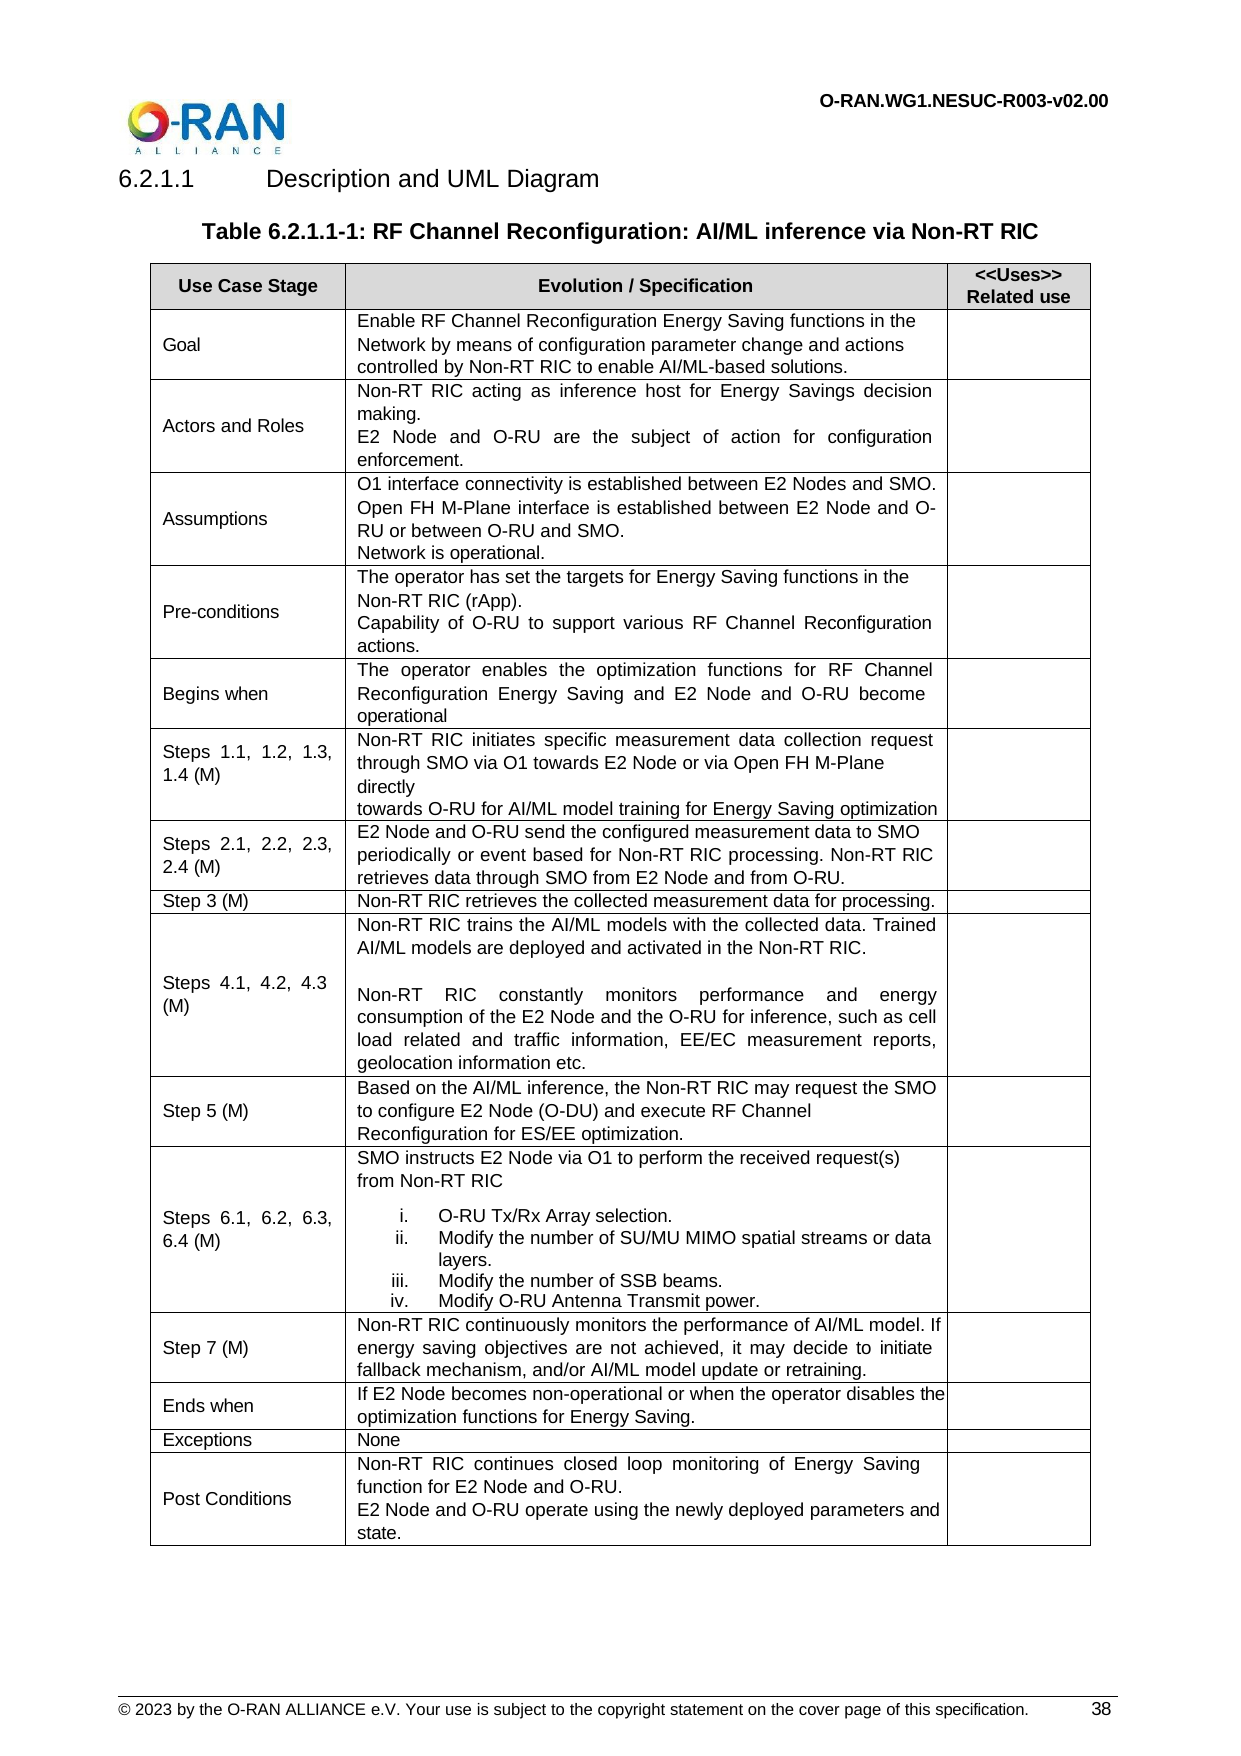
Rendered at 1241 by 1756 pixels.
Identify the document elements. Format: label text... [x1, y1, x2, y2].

table_cell Enable RF Channel Reconfiguration Energy Saving functions in the Network by means of configuration parameter change and actions controlled by Non-RT RIC to enable AI/ML-based solutions. [346, 310, 947, 379]
table_cell [948, 891, 1090, 913]
table_header Evolution / Specification [346, 264, 947, 309]
table_cell Steps 4.1, 4.2, 4.3 (M) [151, 914, 345, 1076]
table_cell O1 interface connectivity is established between E2 Nodes and SMO. Open FH M-Plane interface is established between E2 Node and O- RU or between O-RU and SMO. Network is operational. [346, 473, 947, 565]
table_cell [948, 1313, 1090, 1382]
table_cell [948, 729, 1090, 820]
table_cell [948, 1430, 1090, 1452]
table_cell Goal [151, 310, 345, 379]
table_cell Ends when [151, 1383, 345, 1428]
table_cell [948, 310, 1090, 379]
table_cell Steps 2.1, 2.2, 2.3, 2.4 (M) [151, 821, 345, 890]
table_cell Non-RT RIC continuously monitors the performance of AI/ML model. If energy saving objectives are not achieved, it may decide to initiate fallback mechanism, and/or AI/ML model update or retraining. [346, 1313, 947, 1382]
table_cell [948, 473, 1090, 565]
picture [119, 99, 293, 160]
table_cell [948, 659, 1090, 728]
table_cell Non-RT RIC acting as inference host for Energy Savings decision making. E2 Node and O-RU are the subject of action for configuration enforcement. [346, 380, 947, 472]
table_cell Based on the AI/ML inference, the Non-RT RIC may request the SMO to configure E2 Node (O-DU) and execute RF Channel Reconfiguration for ES/EE optimization. [346, 1077, 947, 1146]
table_cell The operator enables the optimization functions for RF Channel Reconfiguration Energy Saving and E2 Node and O-RU become operational [346, 659, 947, 728]
table_cell Non-RT RIC trains the AI/ML models with the collected data. Trained AI/ML models are deployed and activated in the Non-RT RIC. Non-RT RIC constantly monitors performance and energy consumption of the E2 Node and the O-RU for inference, such as cell load related and traffic information, EE/EC measurement reports, geolocation information etc. [346, 914, 947, 1076]
table_cell If E2 Node becomes non-operational or when the operator disables the optimization functions for Energy Saving. [346, 1383, 947, 1428]
table_cell Steps 1.1, 1.2, 1.3, 1.4 (M) [151, 729, 345, 820]
table_cell None [346, 1430, 947, 1452]
subtitle Description and UML Diagram [118, 164, 1173, 193]
table_cell Assumptions [151, 473, 345, 565]
table_header <<Uses>> Related use [948, 264, 1090, 309]
table_cell [948, 1383, 1090, 1428]
table_cell Non-RT RIC continues closed loop monitoring of Energy Saving function for E2 Node and O-RU. E2 Node and O-RU operate using the newly deployed parameters and state. [346, 1453, 947, 1545]
table_cell Step 3 (M) [151, 891, 345, 913]
table_cell Non-RT RIC retrieves the collected measurement data for processing. [346, 891, 947, 913]
table_header Use Case Stage [151, 264, 345, 309]
table_cell Pre-conditions [151, 566, 345, 658]
table_cell [948, 1453, 1090, 1545]
table_cell Exceptions [151, 1430, 345, 1452]
subtitle Table 6.2.1.1-1: RF Channel Reconfiguration: AI/ML inference via Non-RT RIC [67, 218, 1173, 244]
table_cell Actors and Roles [151, 380, 345, 472]
table_cell [948, 1147, 1090, 1312]
table_cell [948, 1077, 1090, 1146]
table_cell The operator has set the targets for Energy Saving functions in the Non-RT RIC (rApp). Capability of O-RU to support various RF Channel Reconfiguration actions. [346, 566, 947, 658]
table_cell Non-RT RIC initiates specific measurement data collection request through SMO via O1 towards E2 Node or via Open FH M-Plane directly towards O-RU for AI/ML model training for Energy Saving optimization [346, 729, 947, 820]
table_cell Step 5 (M) [151, 1077, 345, 1146]
table_cell Steps 6.1, 6.2, 6.3, 6.4 (M) [151, 1147, 345, 1312]
table_cell [948, 380, 1090, 472]
table_cell E2 Node and O-RU send the configured measurement data to SMO periodically or event based for Non-RT RIC processing. Non-RT RIC retrieves data through SMO from E2 Node and from O-RU. [346, 821, 947, 890]
table_cell SMO instructs E2 Node via O1 to perform the received request(s) from Non-RT RIC O-RU Tx/Rx Array selection. Modify the number of SU/MU MIMO spatial streams or data layers. Modify the number of SSB beams. Modify O-RU Antenna Transmit power. [346, 1147, 947, 1312]
table_cell Step 7 (M) [151, 1313, 345, 1382]
table_cell [948, 566, 1090, 658]
table_cell Begins when [151, 659, 345, 728]
table_cell [948, 914, 1090, 1076]
table_cell Post Conditions [151, 1453, 345, 1545]
table_cell [948, 821, 1090, 890]
